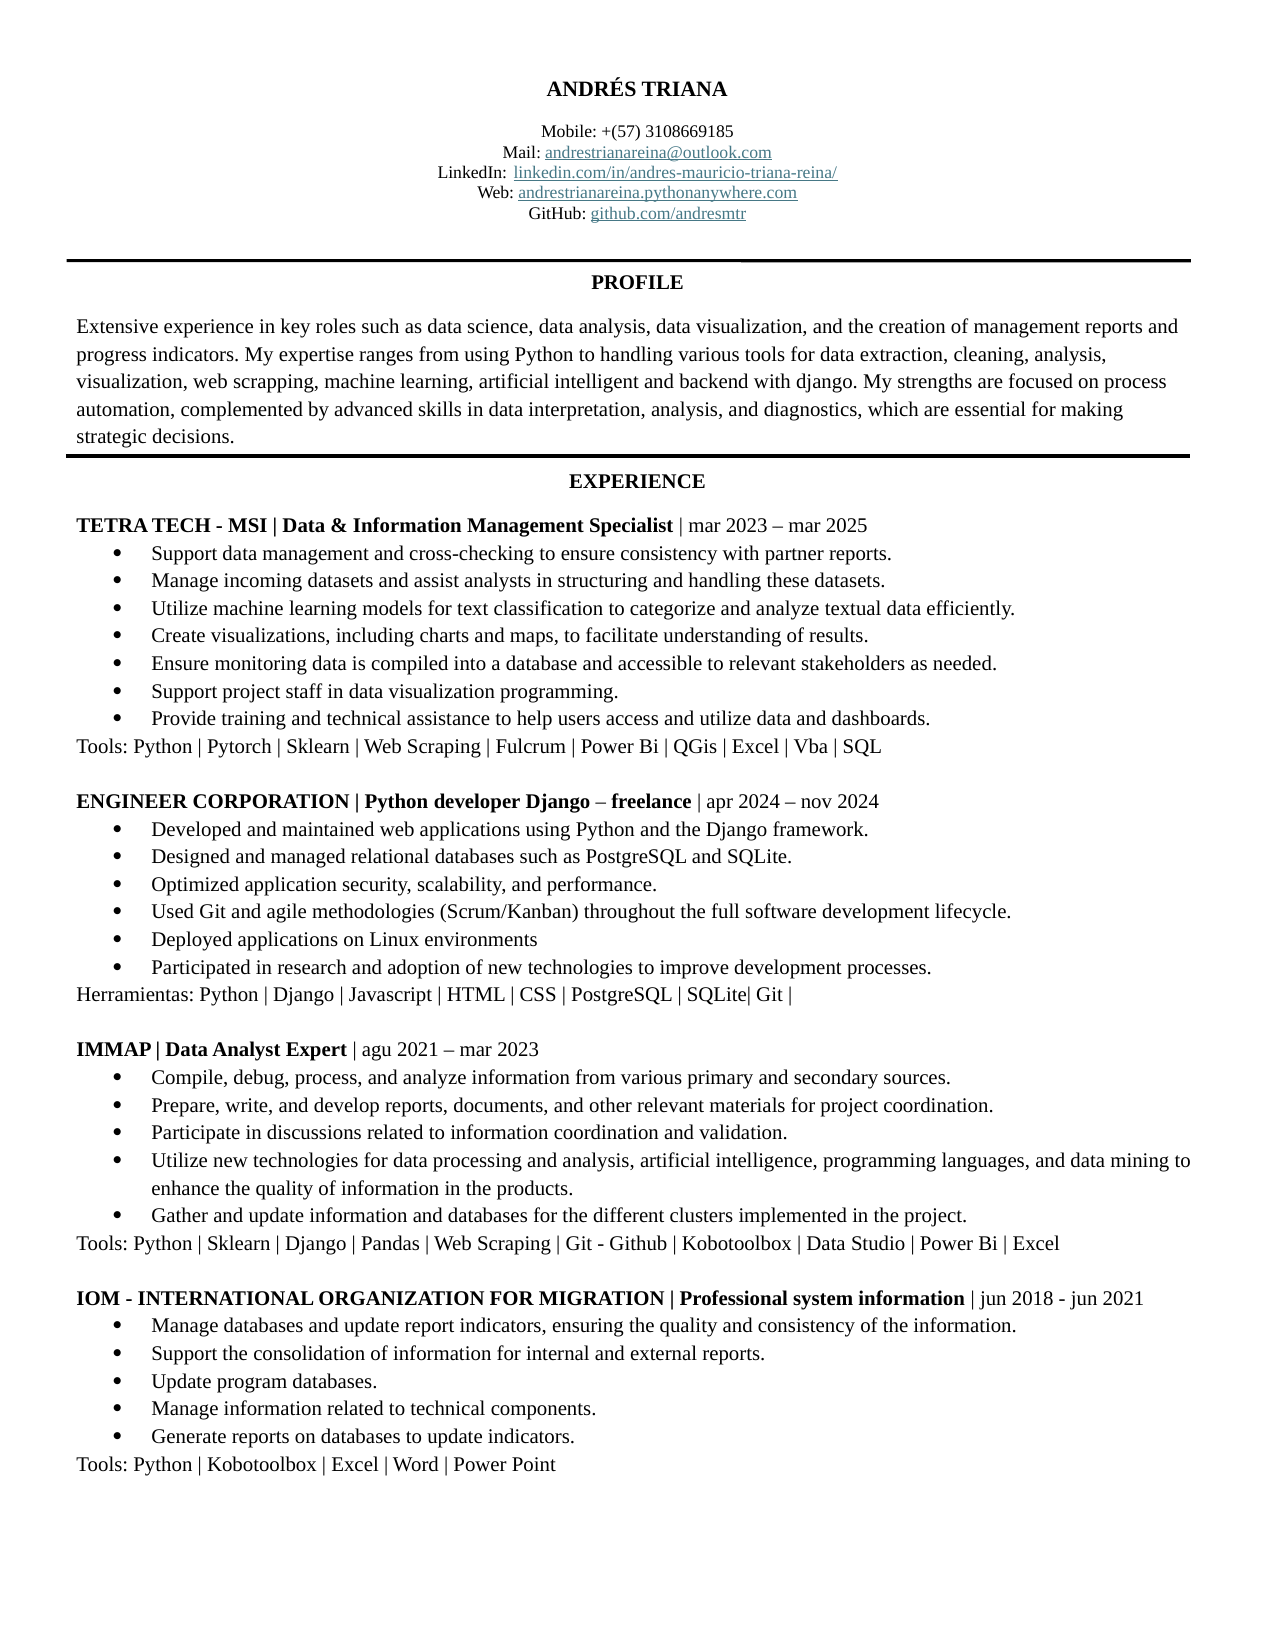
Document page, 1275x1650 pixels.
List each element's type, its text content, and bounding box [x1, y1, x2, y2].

list Participated in research and adoption of new technologies to improve development processes. [114, 954, 1198, 979]
list Deployed applications on Linux environments [114, 927, 1198, 951]
text LinkedIn: linkedin.com/in/andres-mauricio-triana-reina/ [76, 162, 1198, 182]
text Tools: Python | Kobotoolbox | Excel | Word | Power Point [76, 1451, 1198, 1476]
list Prepare, write, and develop reports, documents, and other relevant materials for project coordination. [114, 1093, 1198, 1117]
list Utilize new technologies for data processing and analysis, artificial intelligence, programming languages, and data mining to enhance the quality of information in the products. [114, 1148, 1198, 1199]
list Support the consolidation of information for internal and external reports. [114, 1341, 1198, 1365]
list Used Git and agile methodologies (Scrum/Kanban) throughout the full software development lifecycle. [114, 899, 1198, 923]
list Utilize machine learning models for text classification to categorize and analyze textual data efficiently. [114, 596, 1198, 620]
list Compile, debug, process, and analyze information from various primary and secondary sources. [114, 1065, 1198, 1089]
list Create visualizations, including charts and maps, to facilitate understanding of results. [114, 623, 1198, 647]
list Optimized application security, scalability, and performance. [114, 872, 1198, 896]
list Generate reports on databases to update indicators. [114, 1424, 1198, 1448]
text GitHub: github.com/andresmtr [76, 202, 1198, 223]
list Ensure monitoring data is compiled into a database and accessible to relevant stakeholders as needed. [114, 651, 1198, 675]
list Participate in discussions related to information coordination and validation. [114, 1120, 1198, 1144]
text ANDRÉS TRIANA [76, 76, 1198, 101]
text IMMAP | Data Analyst Expert | agu 2021 – mar 2023 [76, 1037, 1198, 1061]
list Update program databases. [114, 1369, 1198, 1393]
list Provide training and technical assistance to help users access and utilize data and dashboards. [114, 706, 1198, 730]
list Manage information related to technical components. [114, 1396, 1198, 1420]
list Developed and maintained web applications using Python and the Django framework. [114, 817, 1198, 841]
list Designed and managed relational databases such as PostgreSQL and SQLite. [114, 844, 1198, 868]
text EXPERIENCE [76, 469, 1198, 493]
text Tools: Python | Pytorch | Sklearn | Web Scraping | Fulcrum | Power Bi | QGis | Excel | Vba | SQL [76, 734, 1198, 758]
text TETRA TECH - MSI | Data & Information Management Specialist | mar 2023 – mar 2025 [76, 513, 1198, 537]
text Extensive experience in key roles such as data science, data analysis, data visualization, and the creation of management reports and progress indicators. My expertise ranges from using Python to handling various tools for data extraction, cleaning, analysis, visualization, web scrapping, machine learning, artificial intelligent and backend with django. My strengths are focused on process automation, complemented by advanced skills in data interpretation, analysis, and diagnostics, which are essential for making strategic decisions. [76, 314, 1198, 448]
list Support data management and cross-checking to ensure consistency with partner reports. [114, 541, 1198, 564]
text Mail: andrestrianareina@outlook.com [76, 142, 1198, 162]
text ENGINEER CORPORATION | Python developer Django – freelance | apr 2024 – nov 2024 [76, 789, 1198, 813]
list Gather and update information and databases for the different clusters implemented in the project. [114, 1203, 1198, 1227]
list Manage databases and update report indicators, ensuring the quality and consistency of the information. [114, 1313, 1198, 1337]
text Mobile: +(57) 3108669185 [76, 121, 1198, 142]
list Manage incoming datasets and assist analysts in structuring and handling these datasets. [114, 568, 1198, 592]
text PROFILE [76, 270, 1198, 294]
text Herramientas: Python | Django | Javascript | HTML | CSS | PostgreSQL | SQLite| Git | [76, 982, 1198, 1006]
text Web: andrestrianareina.pythonanywhere.com [76, 182, 1198, 202]
list Support project staff in data visualization programming. [114, 678, 1198, 703]
text IOM - INTERNATIONAL ORGANIZATION FOR MIGRATION | Professional system information | jun 2018 - jun 2021 [76, 1286, 1198, 1310]
text Tools: Python | Sklearn | Django | Pandas | Web Scraping | Git - Github | Kobotoolbox | Data Studio | Power Bi | Excel [76, 1231, 1198, 1255]
